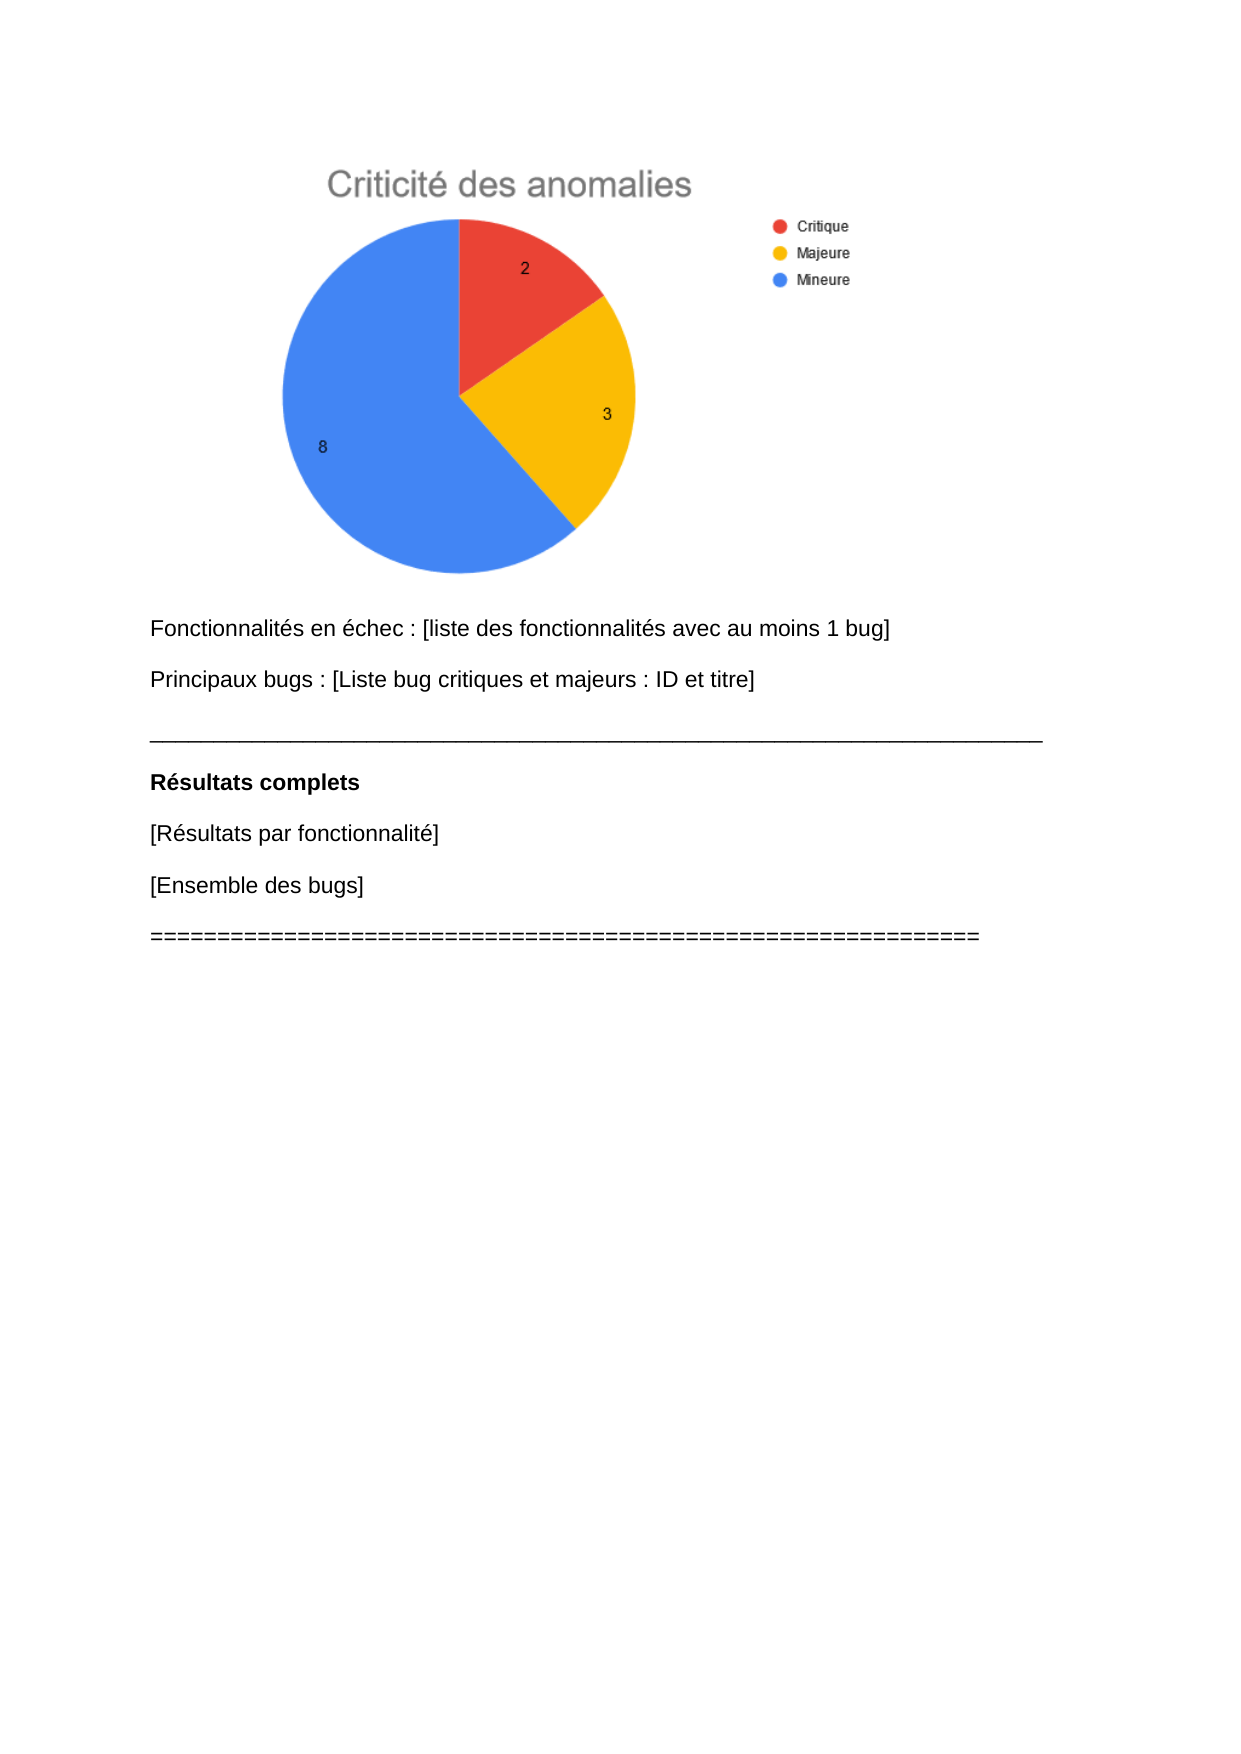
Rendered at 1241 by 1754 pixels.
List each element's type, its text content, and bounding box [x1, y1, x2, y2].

text Résultats complets [150, 769, 1090, 795]
picture [150, 150, 868, 590]
text Fonctionnalités en échec : [liste des fonctionnalités avec au moins 1 bug] [150, 615, 1090, 641]
text [Ensemble des bugs] [150, 872, 1090, 898]
text Principaux bugs : [Liste bug critiques et majeurs : ID et titre] [150, 666, 1090, 692]
text ______________________________________________________________________ [150, 717, 1090, 744]
text [Résultats par fonctionnalité] [150, 820, 1090, 847]
text ============================================================== [150, 923, 1090, 949]
